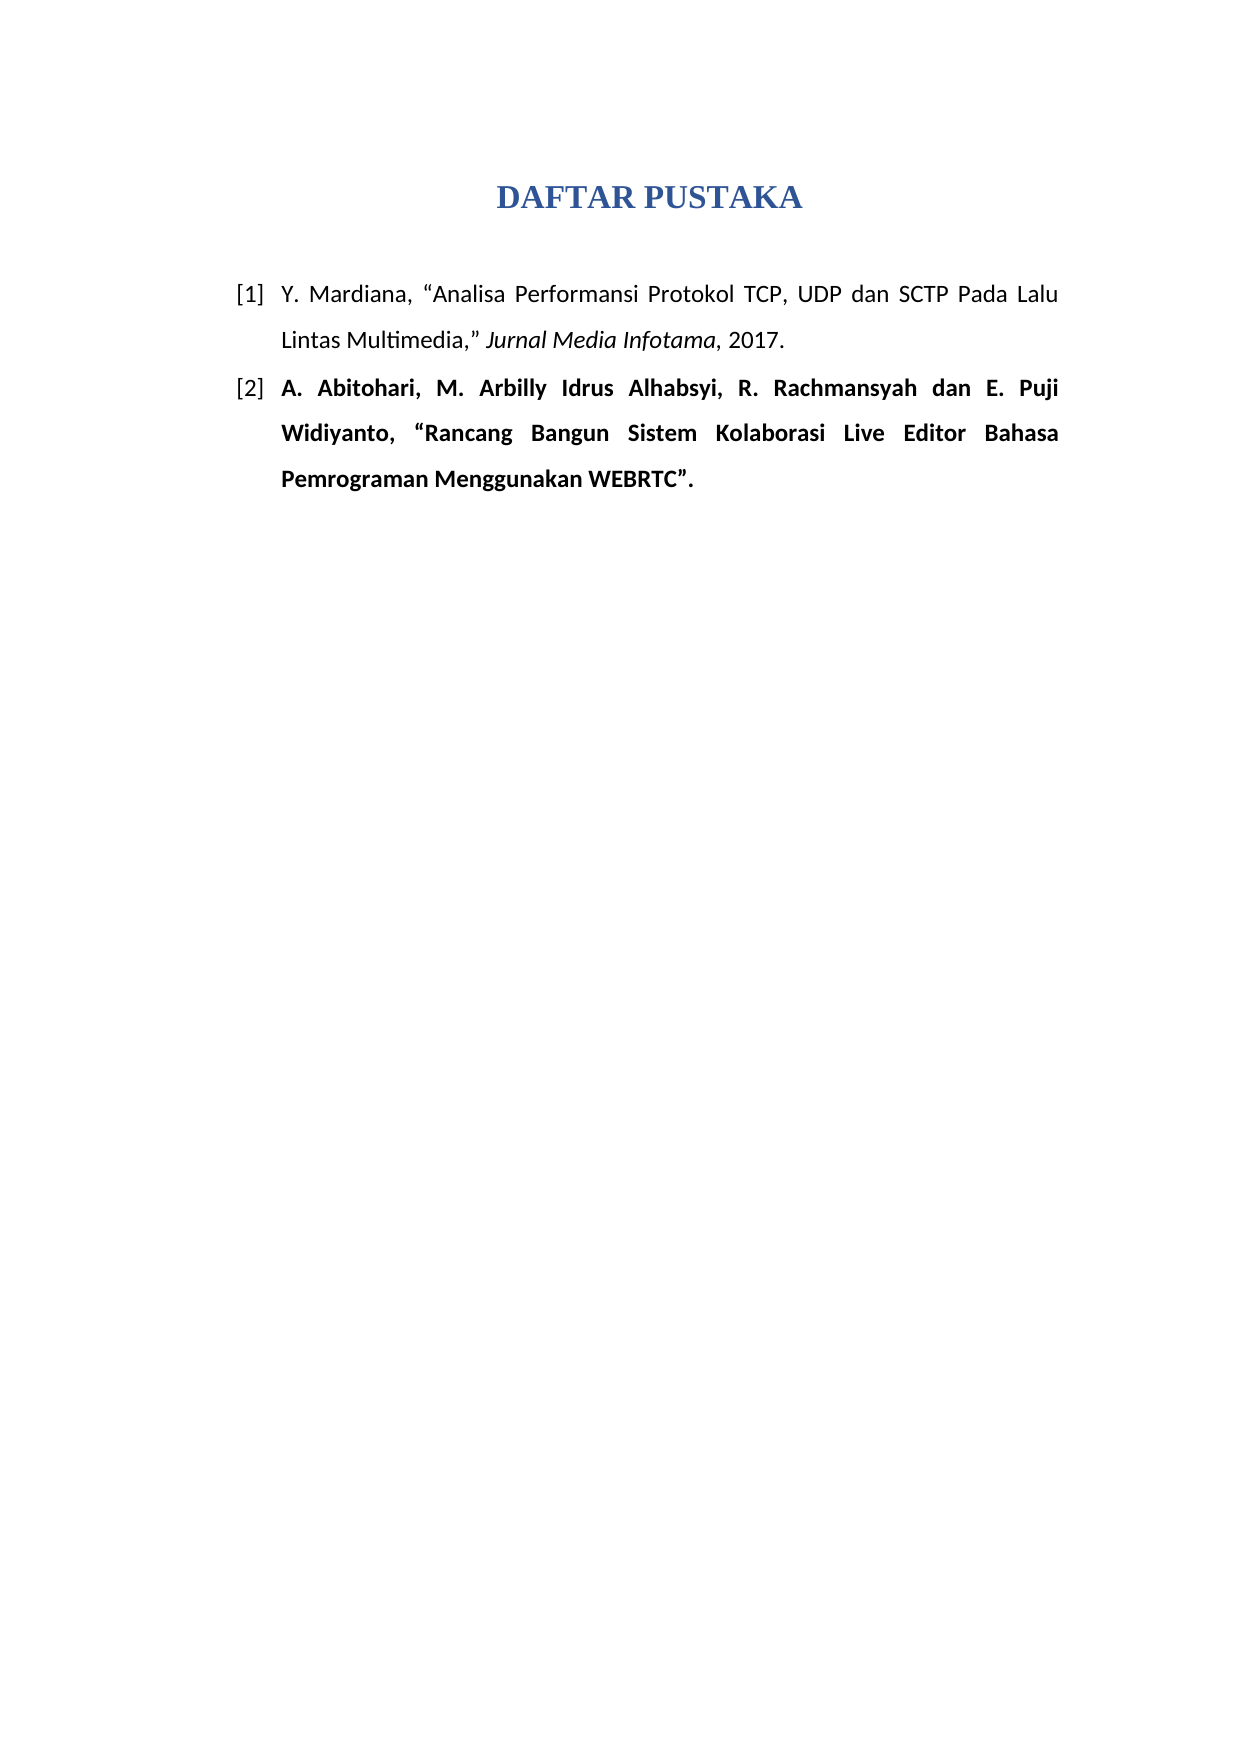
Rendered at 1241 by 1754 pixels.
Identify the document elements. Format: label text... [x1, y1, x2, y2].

subtitle DAFTAR PUSTAKA [236, 177, 1063, 216]
table_cell A. Abitohari, M. Arbilly Idrus Alhabsyi, R. Rachmansyah dan E. Puji Widiyanto, “Rancang Bangun Sistem Kolaborasi Live Editor Bahasa Pemrograman Menggunakan WEBRTC”. [279, 370, 1061, 647]
table_header Y. Mardiana, “Analisa Performansi Protokol TCP, UDP dan SCTP Pada Lalu Lintas Multimedia,” Jurnal Media Infotama, 2017. [279, 277, 1061, 370]
table_cell [2] [235, 370, 279, 647]
table_header [1] [235, 277, 279, 370]
